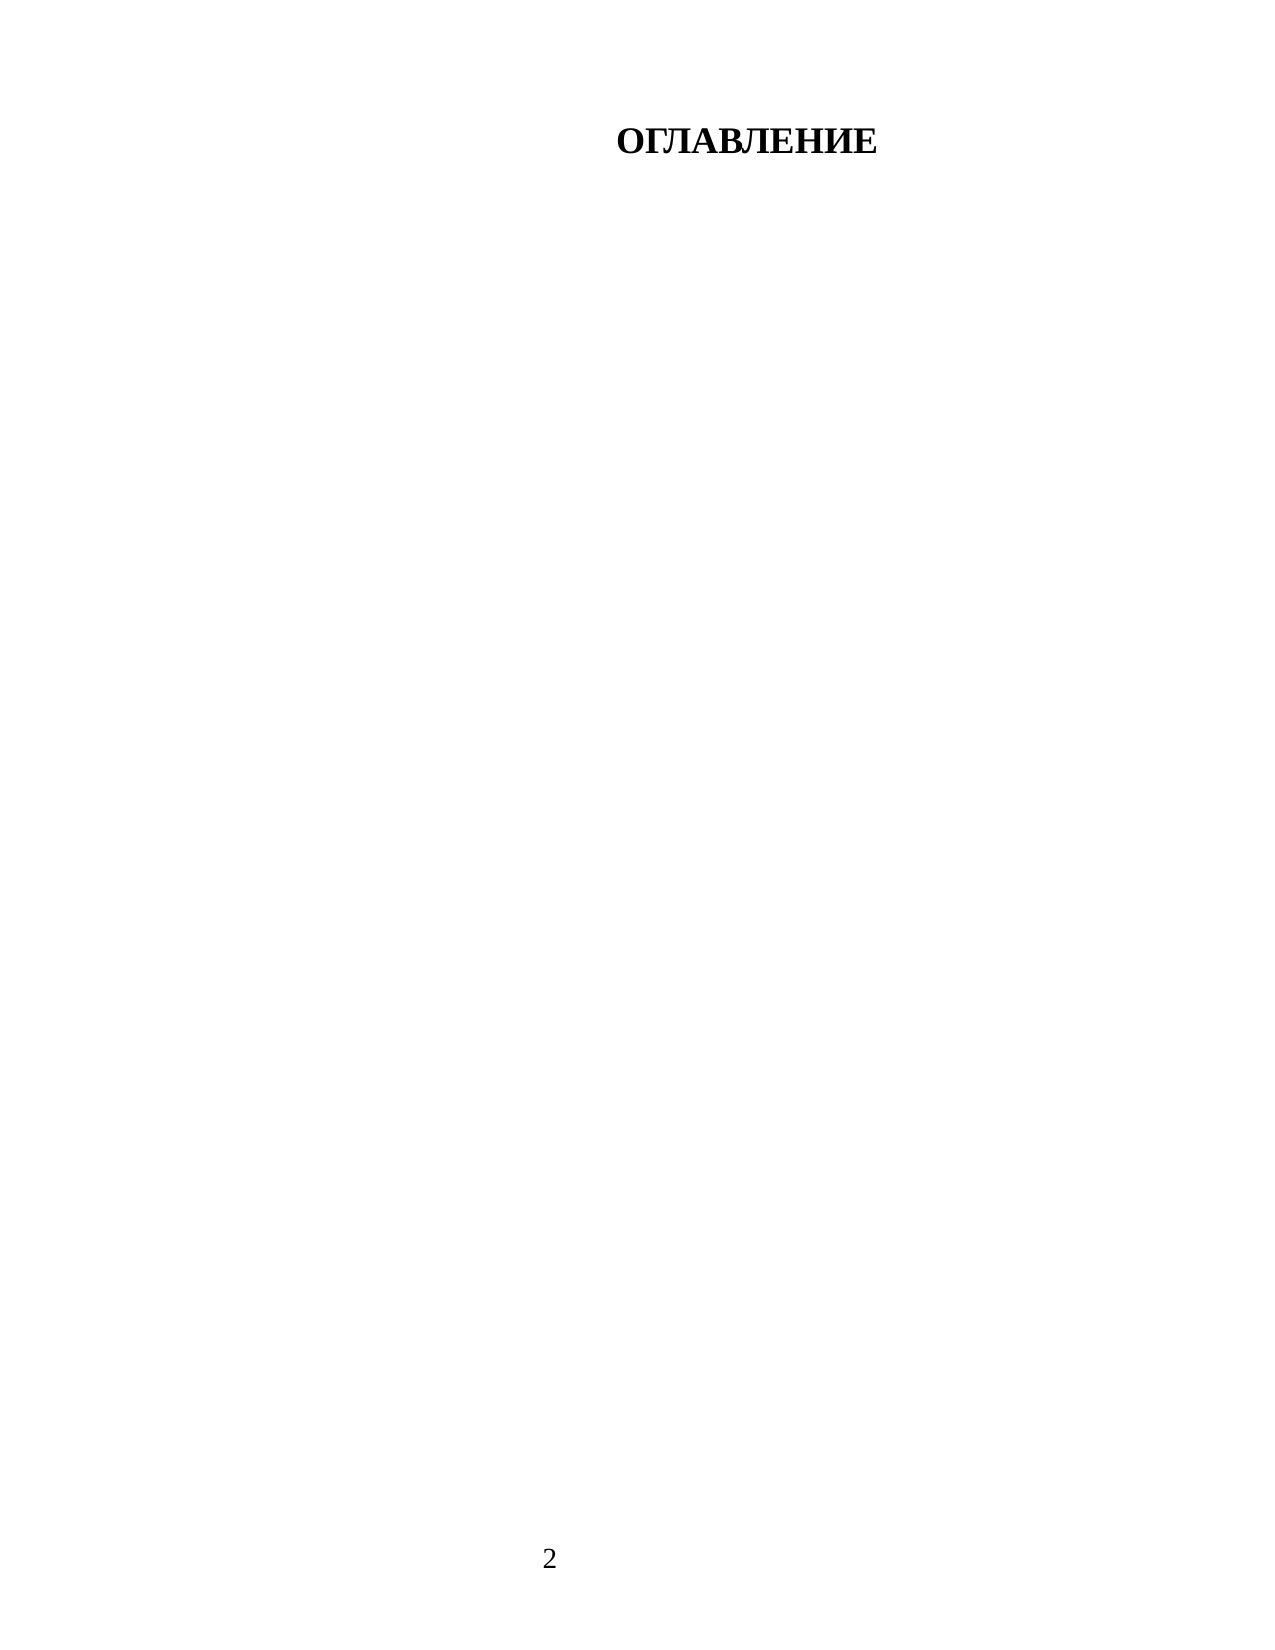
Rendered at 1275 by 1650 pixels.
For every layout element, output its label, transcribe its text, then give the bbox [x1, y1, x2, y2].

subtitle Оглавление [166, 118, 1220, 161]
